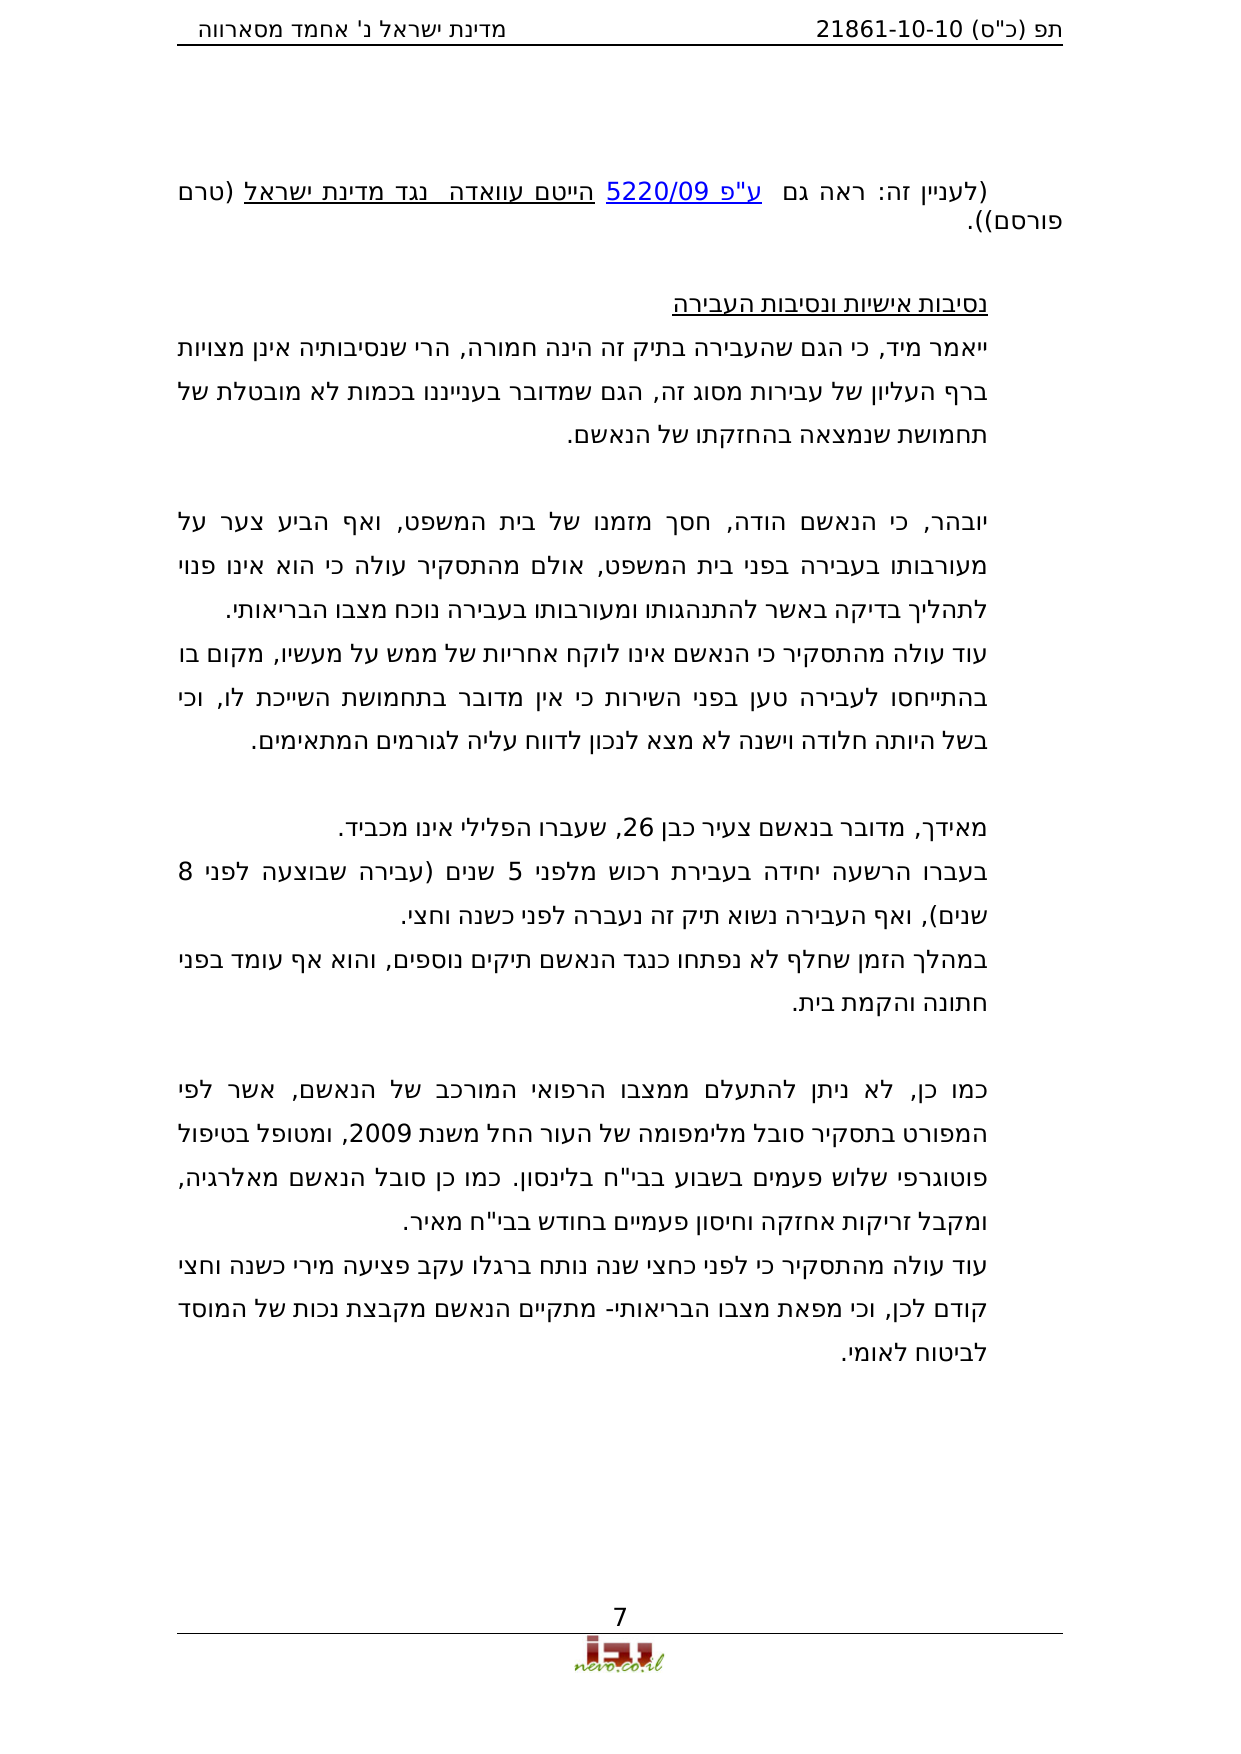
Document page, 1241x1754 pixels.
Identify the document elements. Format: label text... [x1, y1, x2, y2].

text כמו כן, לא ניתן להתעלם ממצבו הרפואי המורכב של הנאשם, אשר לפי המפורט בתסקיר סובל מלימפומה של העור החל משנת 2009, ומטופל בטיפול פוטוגרפי שלוש פעמים בשבוע בבי"ח בלינסון. כמו כן סובל הנאשם מאלרגיה, ומקבל זריקות אחזקה וחיסון פעמיים בחודש בבי"ח מאיר. [177, 1076, 988, 1236]
text עוד עולה מהתסקיר כי לפני כחצי שנה נותח ברגלו עקב פציעה מירי כשנה וחצי קודם לכן, וכי מפאת מצבו הבריאותי- מתקיים הנאשם מקבצת נכות של המוסד לביטוח לאומי. [177, 1251, 988, 1368]
text בעברו הרשעה יחידה בעבירת רכוש מלפני 5 שנים (עבירה שבוצעה לפני 8 שנים), ואף העבירה נשוא תיק זה נעברה לפני כשנה וחצי. [177, 857, 988, 930]
text ייאמר מיד, כי הגם שהעבירה בתיק זה הינה חמורה, הרי שנסיבותיה אינן מצויות ברף העליון של עבירות מסוג זה, הגם שמדובר בענייננו בכמות לא מובטלת של תחמושת שנמצאה בהחזקתו של הנאשם. [177, 333, 988, 450]
text במהלך הזמן שחלף לא נפתחו כנגד הנאשם תיקים נוספים, והוא אף עומד בפני חתונה והקמת בית. [177, 945, 988, 1018]
text (לעניין זה: ראה גם ע"פ 5220/09 הייטם עוואדה נגד מדינת ישראל (טרם פורסם)). [177, 177, 1063, 236]
text מאידך, מדובר בנאשם צעיר כבן 26, שעברו הפלילי אינו מכביד. [177, 813, 988, 843]
text עוד עולה מהתסקיר כי הנאשם אינו לוקח אחריות של ממש על מעשיו, מקום בו בהתייחסו לעבירה טען בפני השירות כי אין מדובר בתחמושת השייכת לו, וכי בשל היותה חלודה וישנה לא מצא לנכון לדווח עליה לגורמים המתאימים. [177, 639, 988, 756]
picture [574, 1635, 666, 1673]
text נסיבות אישיות ונסיבות העבירה [177, 289, 1063, 318]
text יובהר, כי הנאשם הודה, חסך מזמנו של בית המשפט, ואף הביע צער על מעורבותו בעבירה בפני בית המשפט, אולם מהתסקיר עולה כי הוא אינו פנוי לתהליך בדיקה באשר להתנהגותו ומעורבותו בעבירה נוכח מצבו הבריאותי. [177, 507, 988, 624]
